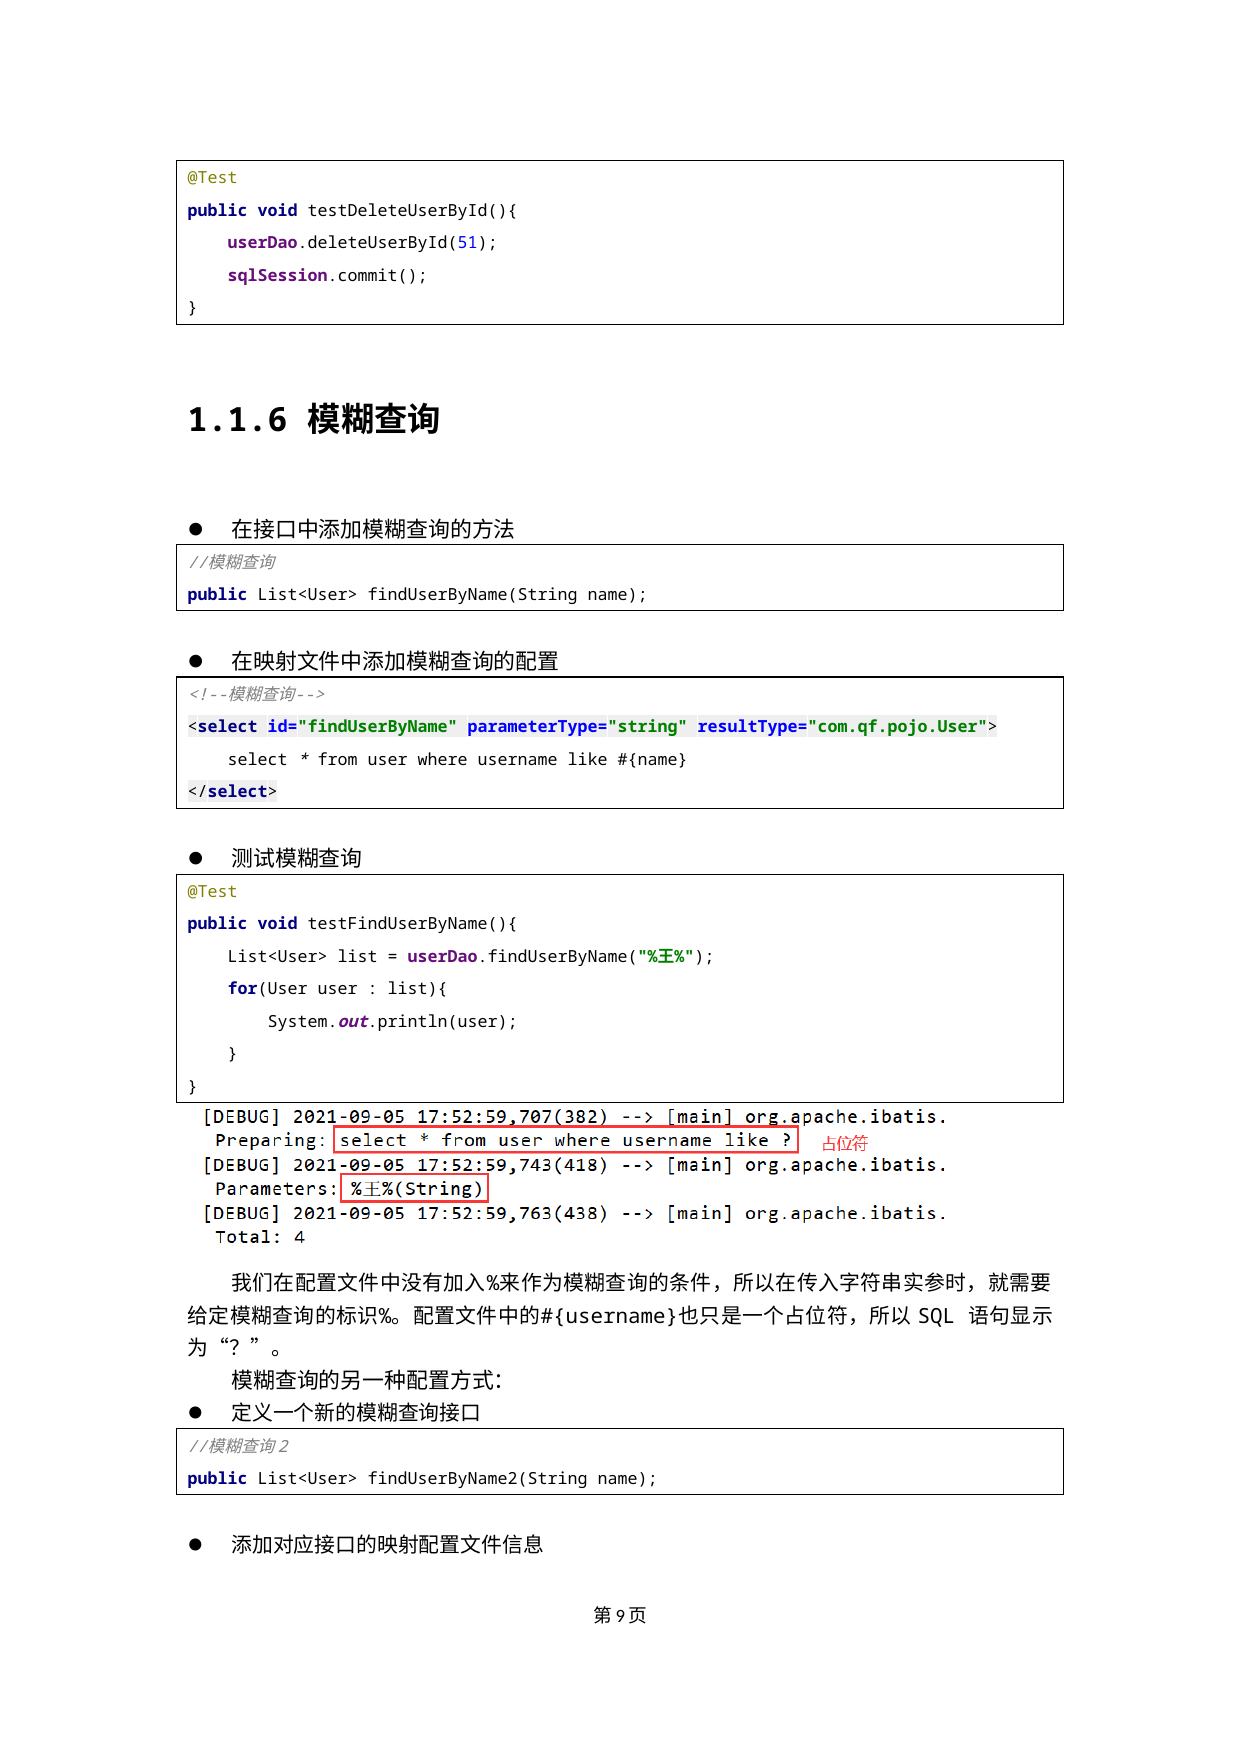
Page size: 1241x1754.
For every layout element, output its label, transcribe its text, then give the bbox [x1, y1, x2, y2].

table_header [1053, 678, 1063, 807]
text 我们在配置文件中没有加入%来作为模糊查询的条件，所以在传入字符串实参时，就需要给定模糊查询的标识%。配置文件中的#{username}也只是一个占位符，所以 SQL 语句显示为“？”。 [187, 1266, 1053, 1363]
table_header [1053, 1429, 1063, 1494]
list 添加对应接口的映射配置文件信息 [187, 1528, 1053, 1560]
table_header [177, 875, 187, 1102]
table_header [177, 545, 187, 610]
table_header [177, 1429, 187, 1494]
list 在映射文件中添加模糊查询的配置 [187, 644, 1053, 676]
picture [187, 1103, 945, 1248]
list 测试模糊查询 [187, 841, 1053, 873]
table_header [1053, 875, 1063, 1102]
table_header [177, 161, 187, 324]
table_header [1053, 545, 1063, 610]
list 在接口中添加模糊查询的方法 [187, 512, 1053, 544]
list 定义一个新的模糊查询接口 [187, 1396, 1053, 1428]
subtitle 1.1.6 模糊查询 [187, 384, 1053, 449]
text 模糊查询的另一种配置方式： [187, 1363, 1053, 1396]
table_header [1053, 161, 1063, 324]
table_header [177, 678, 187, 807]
